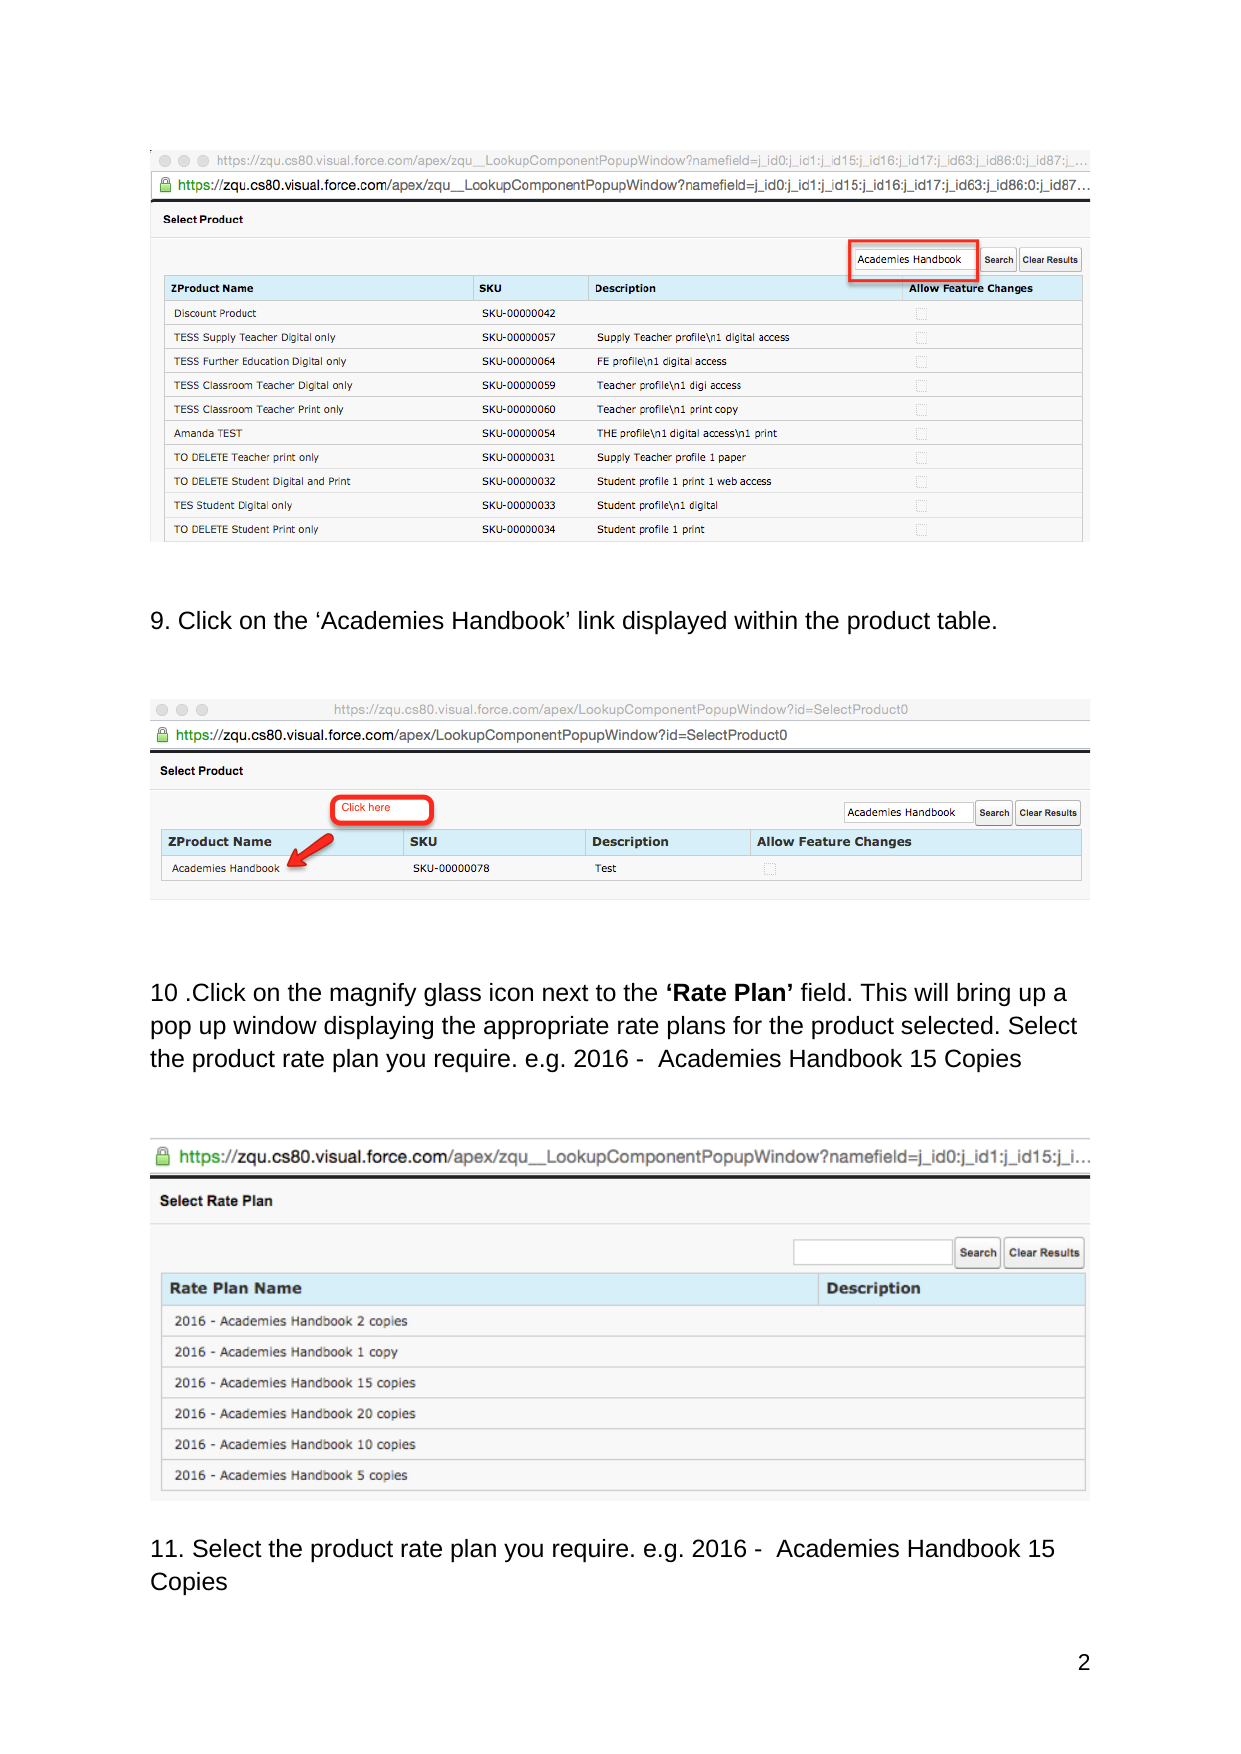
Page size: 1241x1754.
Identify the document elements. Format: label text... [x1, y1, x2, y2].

picture [150, 699, 1091, 914]
text 9. Click on the ‘Academies Handbook’ link displayed within the product table. [150, 606, 1090, 635]
text 10 .Click on the magnify glass icon next to the ‘Rate Plan’ field. This will bring up a pop up window displaying the appropriate rate plans for the product selected. Select the product rate plan you require. e.g. 2016 - Academies Handbook 15 Copies [150, 978, 1090, 1073]
picture [150, 150, 1091, 542]
text 11. Select the product rate plan you require. e.g. 2016 - Academies Handbook 15 Copies [150, 1534, 1090, 1596]
picture [150, 1137, 1091, 1501]
